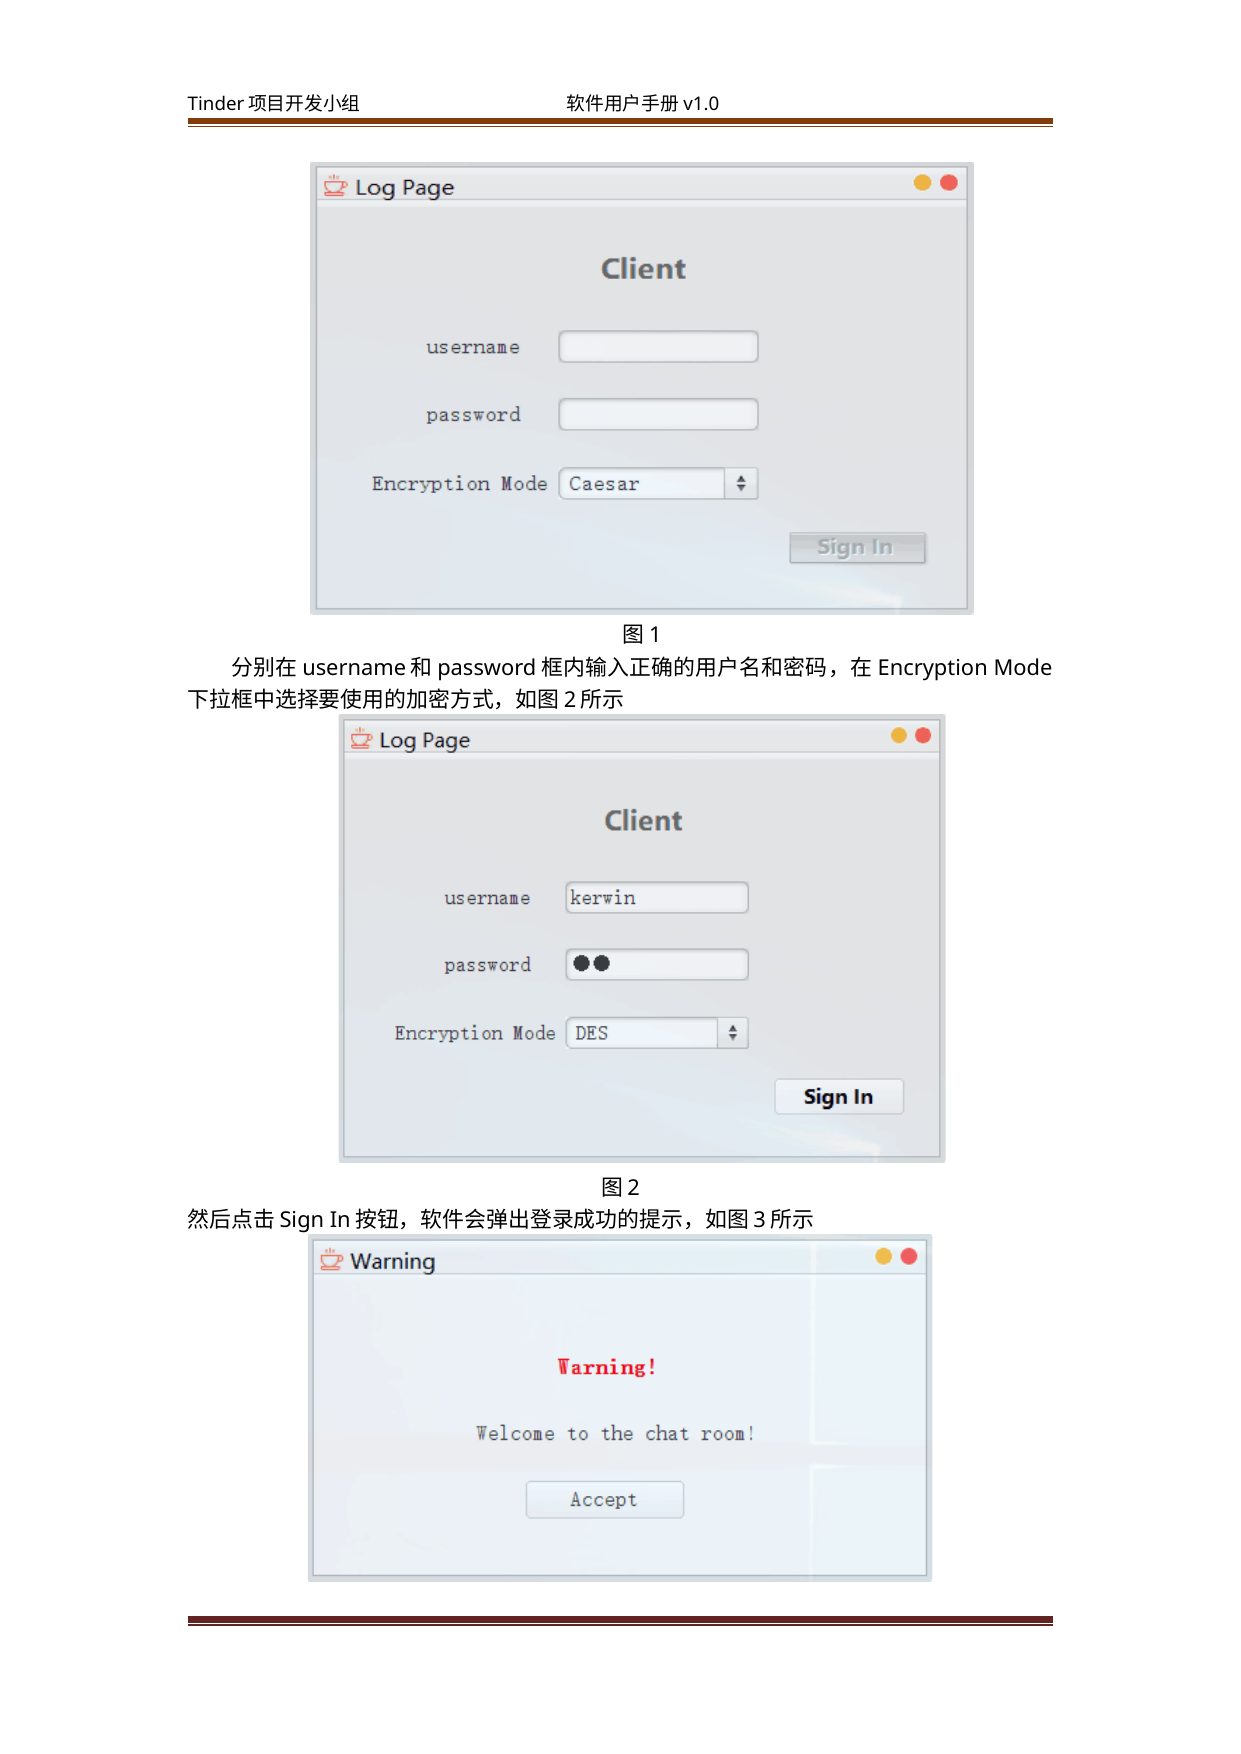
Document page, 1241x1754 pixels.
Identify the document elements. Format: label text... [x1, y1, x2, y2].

text 然后点击Sign In按钮，软件会弹出登录成功的提示，如图3所示 [187, 1202, 1053, 1234]
text 图2 [187, 1169, 1053, 1202]
text 分别在username和password框内输入正确的用户名和密码，在Encryption Mode下拉框中选择要使用的加密方式，如图2所示 [187, 649, 1053, 714]
text 图1 [187, 617, 1053, 649]
picture [338, 714, 946, 1163]
picture [310, 162, 974, 615]
picture [307, 1234, 933, 1582]
